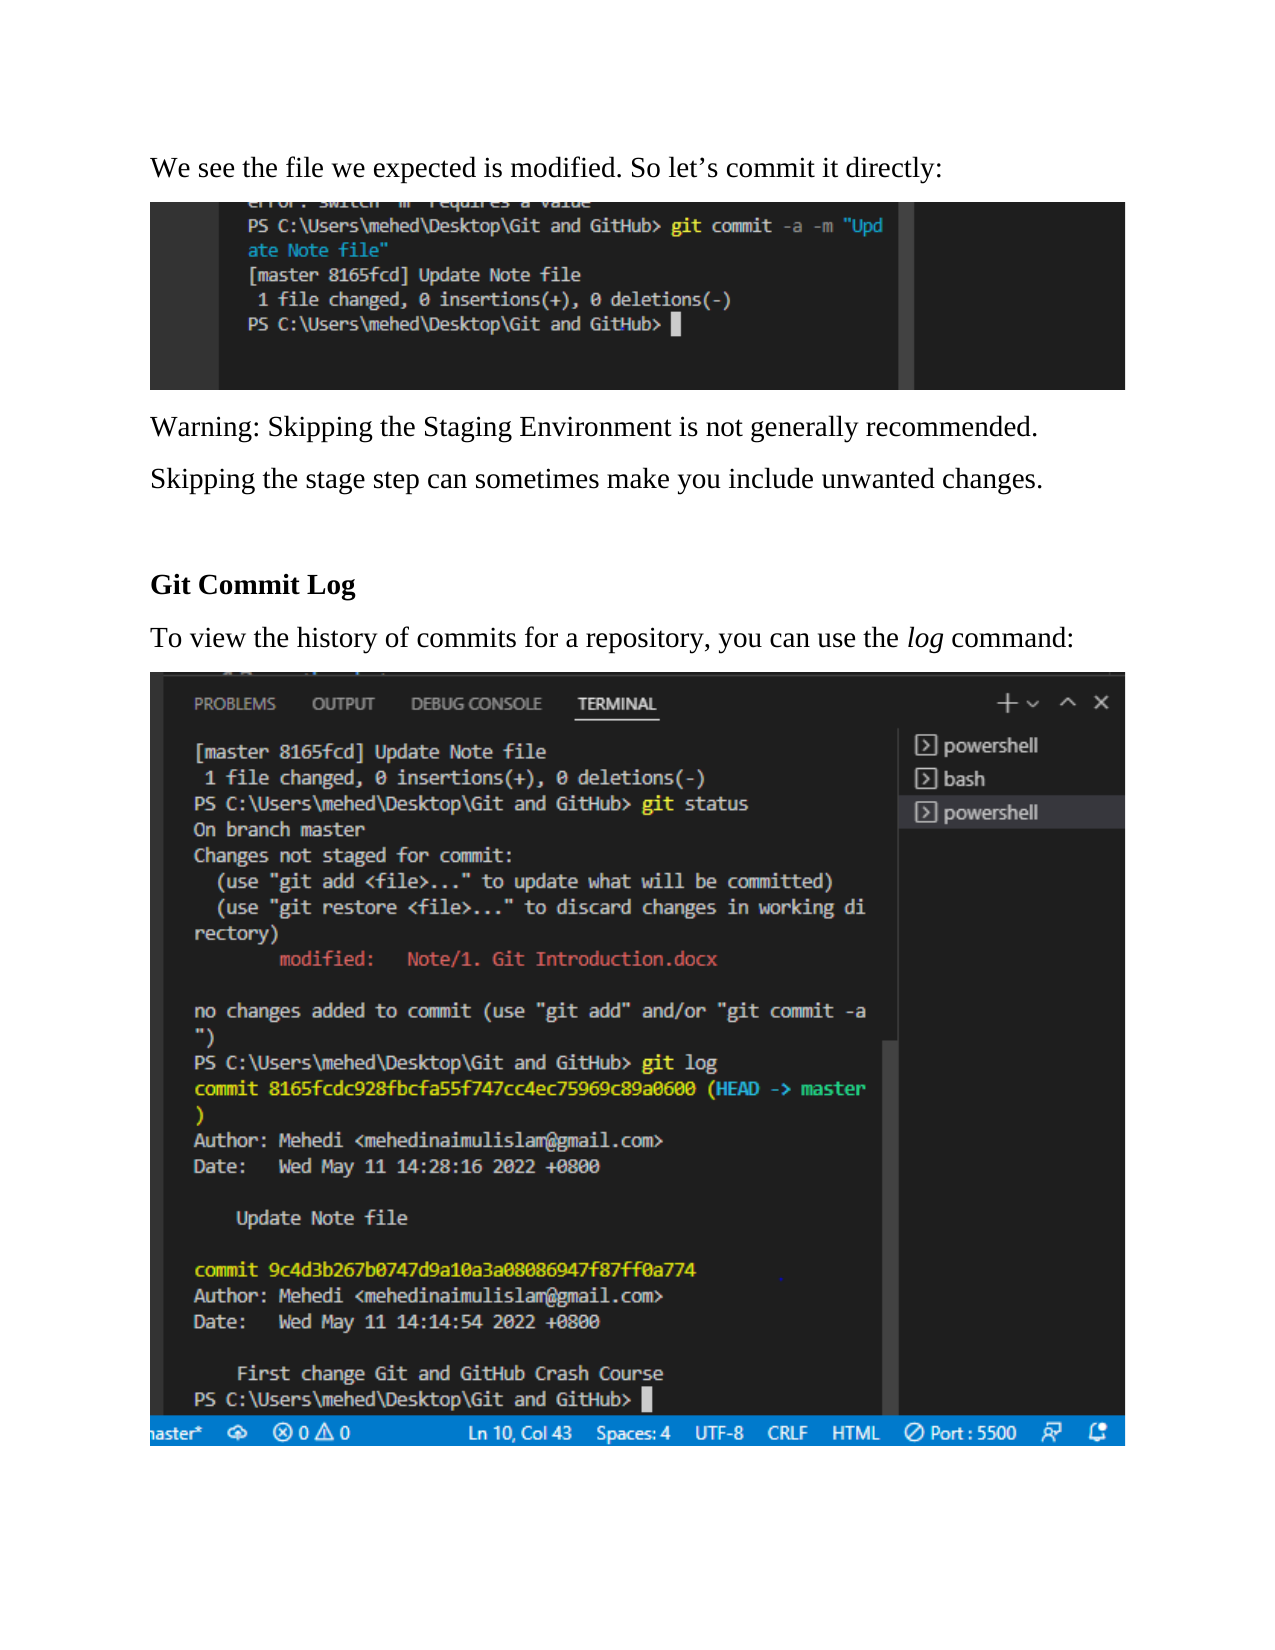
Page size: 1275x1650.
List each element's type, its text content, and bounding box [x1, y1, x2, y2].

picture [150, 672, 1125, 1446]
text To view the history of commits for a repository, you can use the log command: [150, 620, 1125, 653]
picture [150, 202, 1125, 390]
text Skipping the stage step can sometimes make you include unwanted changes. [150, 461, 1125, 495]
text We see the file we expected is modified. So let’s commit it directly: [150, 150, 1125, 183]
text Git Commit Log [150, 567, 1125, 601]
text Warning: Skipping the Staging Environment is not generally recommended. [150, 409, 1125, 442]
